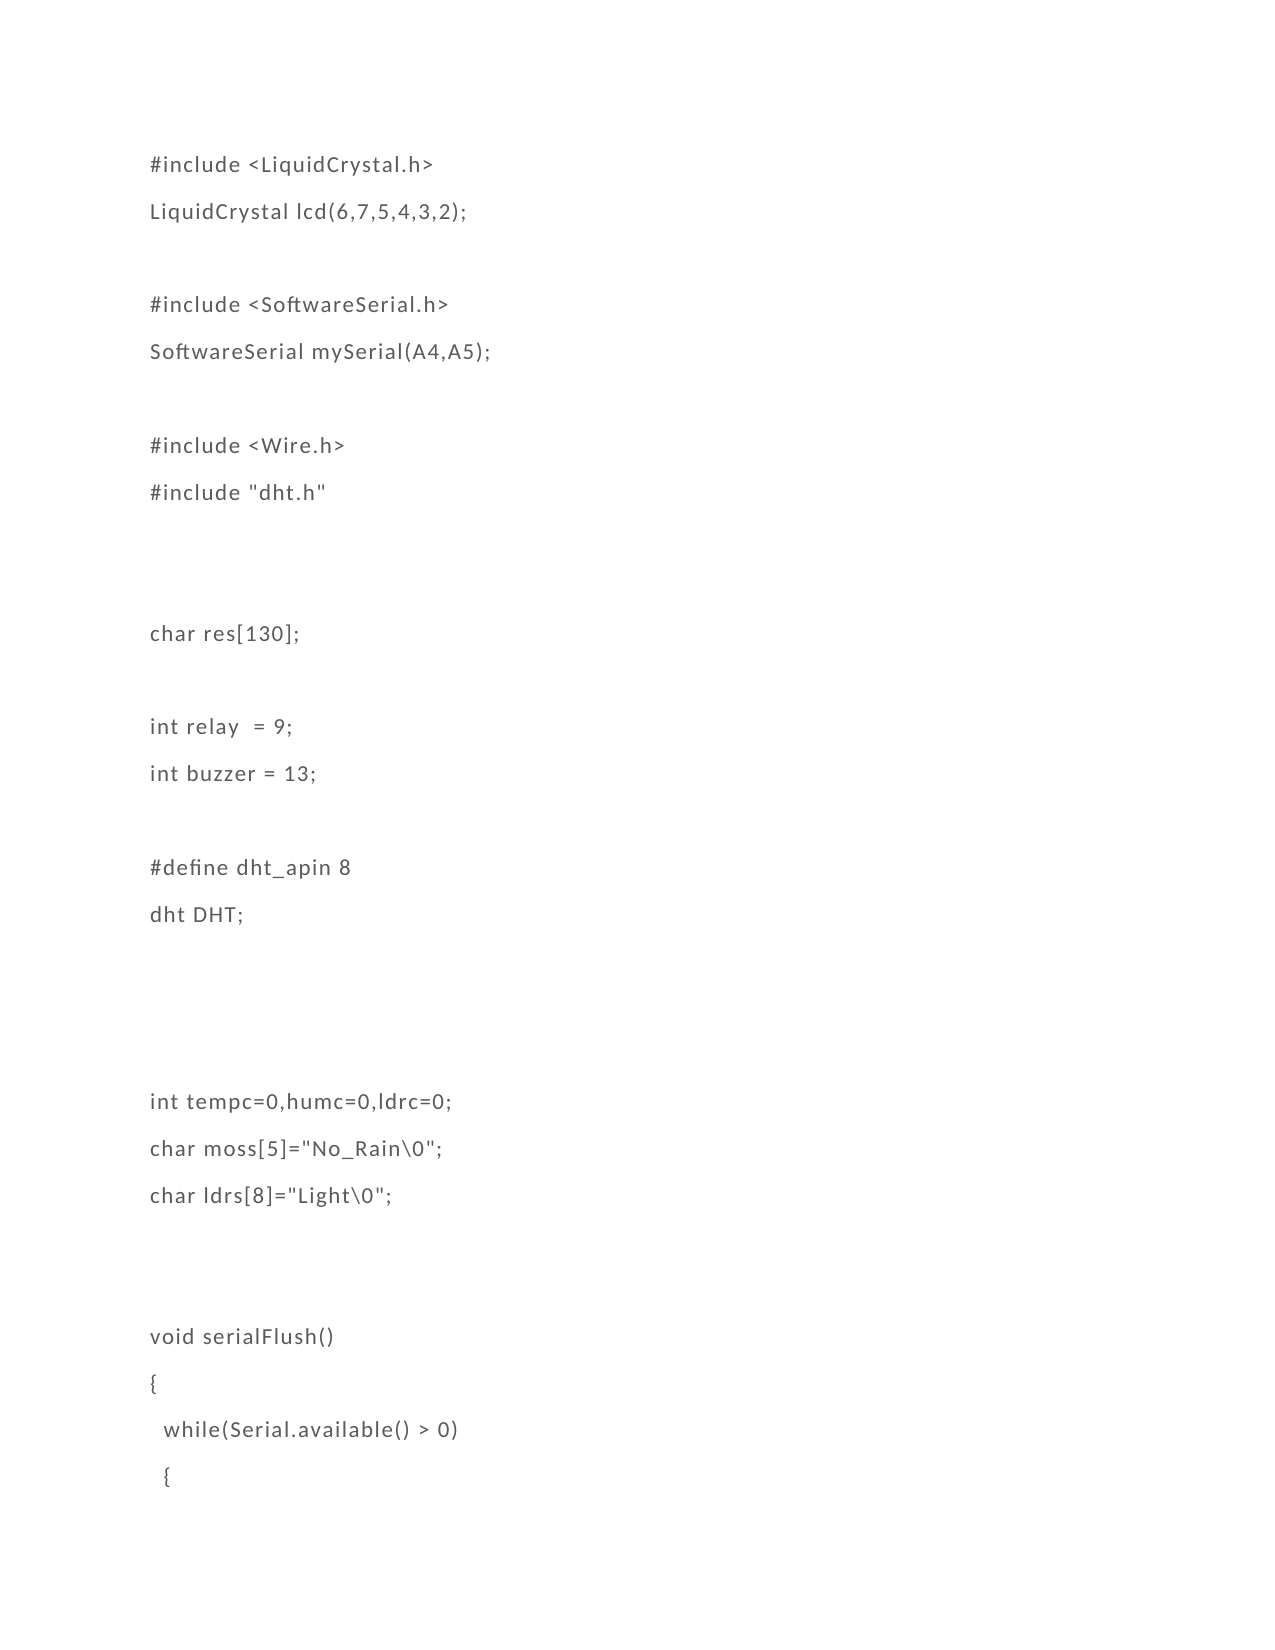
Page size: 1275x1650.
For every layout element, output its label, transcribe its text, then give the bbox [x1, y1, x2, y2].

text char res[130]; [150, 619, 1125, 647]
text char moss[5]="No_Rain\0"; [150, 1134, 1125, 1162]
text #include "dht.h" [150, 478, 1125, 506]
text { [150, 1462, 1125, 1491]
text while(Serial.available() > 0) [150, 1416, 1125, 1444]
text SoftwareSerial mySerial(A4,A5); [150, 337, 1125, 366]
text LiquidCrystal lcd(6,7,5,4,3,2); [150, 197, 1125, 225]
text int relay = 9; [150, 712, 1125, 741]
text void serialFlush() [150, 1322, 1125, 1350]
text #define dht_apin 8 [150, 853, 1125, 881]
text dht DHT; [150, 900, 1125, 928]
text { [150, 1369, 1125, 1397]
text #include <LiquidCrystal.h> [150, 150, 1125, 178]
text char ldrs[8]="Light\0"; [150, 1181, 1125, 1209]
text int tempc=0,humc=0,ldrc=0; [150, 1087, 1125, 1116]
text #include <Wire.h> [150, 431, 1125, 459]
text #include <SoftwareSerial.h> [150, 291, 1125, 319]
text int buzzer = 13; [150, 759, 1125, 787]
